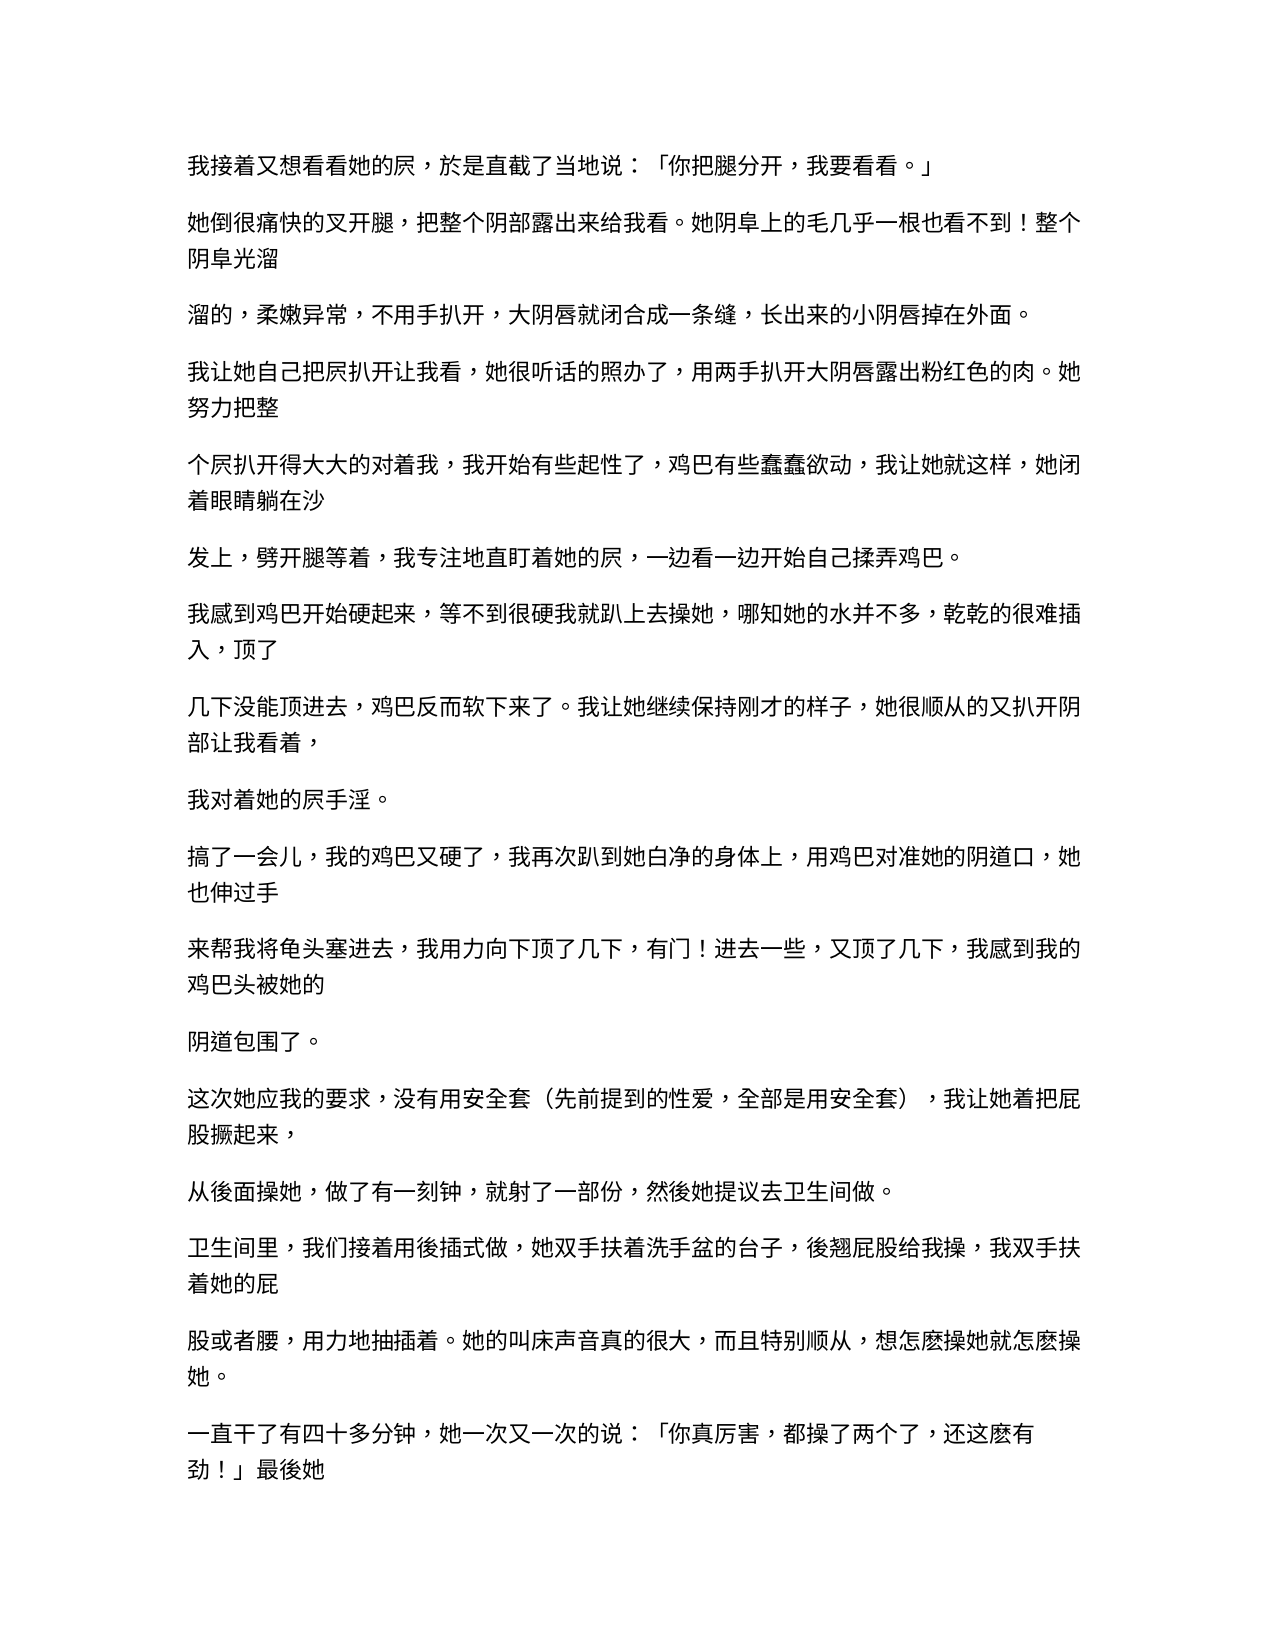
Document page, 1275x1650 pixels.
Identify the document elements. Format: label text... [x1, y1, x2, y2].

text 溜的，柔嫩异常，不用手扒开，大阴唇就闭合成一条缝，长出来的小阴唇掉在外面。 [187, 299, 1087, 331]
text 搞了一会儿，我的鸡巴又硬了，我再次趴到她白净的身体上，用鸡巴对准她的阴道口，她也伸过手 [187, 841, 1087, 908]
text 阴道包围了。 [187, 1026, 1087, 1057]
text 发上，劈开腿等着，我专注地直盯着她的屄，一边看一边开始自己揉弄鸡巴。 [187, 542, 1087, 573]
text 从後面操她，做了有一刻钟，就射了一部份，然後她提议去卫生间做。 [187, 1176, 1087, 1207]
text 个屄扒开得大大的对着我，我开始有些起性了，鸡巴有些蠢蠢欲动，我让她就这样，她闭着眼睛躺在沙 [187, 449, 1087, 516]
text 我接着又想看看她的屄，於是直截了当地说：「你把腿分开，我要看看。」 [187, 150, 1087, 181]
text 卫生间里，我们接着用後插式做，她双手扶着洗手盆的台子，後翘屁股给我操，我双手扶着她的屁 [187, 1232, 1087, 1299]
text 来帮我将龟头塞进去，我用力向下顶了几下，有门！进去一些，又顶了几下，我感到我的鸡巴头被她的 [187, 933, 1087, 1001]
text 几下没能顶进去，鸡巴反而软下来了。我让她继续保持刚才的样子，她很顺从的又扒开阴部让我看着， [187, 691, 1087, 758]
text 这次她应我的要求，没有用安全套（先前提到的性爱，全部是用安全套），我让她着把屁股撅起来， [187, 1083, 1087, 1150]
text 我感到鸡巴开始硬起来，等不到很硬我就趴上去操她，哪知她的水并不多，乾乾的很难插入，顶了 [187, 598, 1087, 666]
text 股或者腰，用力地抽插着。她的叫床声音真的很大，而且特别顺从，想怎麽操她就怎麽操她。 [187, 1325, 1087, 1392]
text 她倒很痛快的叉开腿，把整个阴部露出来给我看。她阴阜上的毛几乎一根也看不到！整个阴阜光溜 [187, 207, 1087, 274]
text 我让她自己把屄扒开让我看，她很听话的照办了，用两手扒开大阴唇露出粉红色的肉。她努力把整 [187, 356, 1087, 423]
text 我对着她的屄手淫。 [187, 784, 1087, 815]
text 一直干了有四十多分钟，她一次又一次的说：「你真厉害，都操了两个了，还这麽有劲！」最後她 [187, 1418, 1087, 1485]
